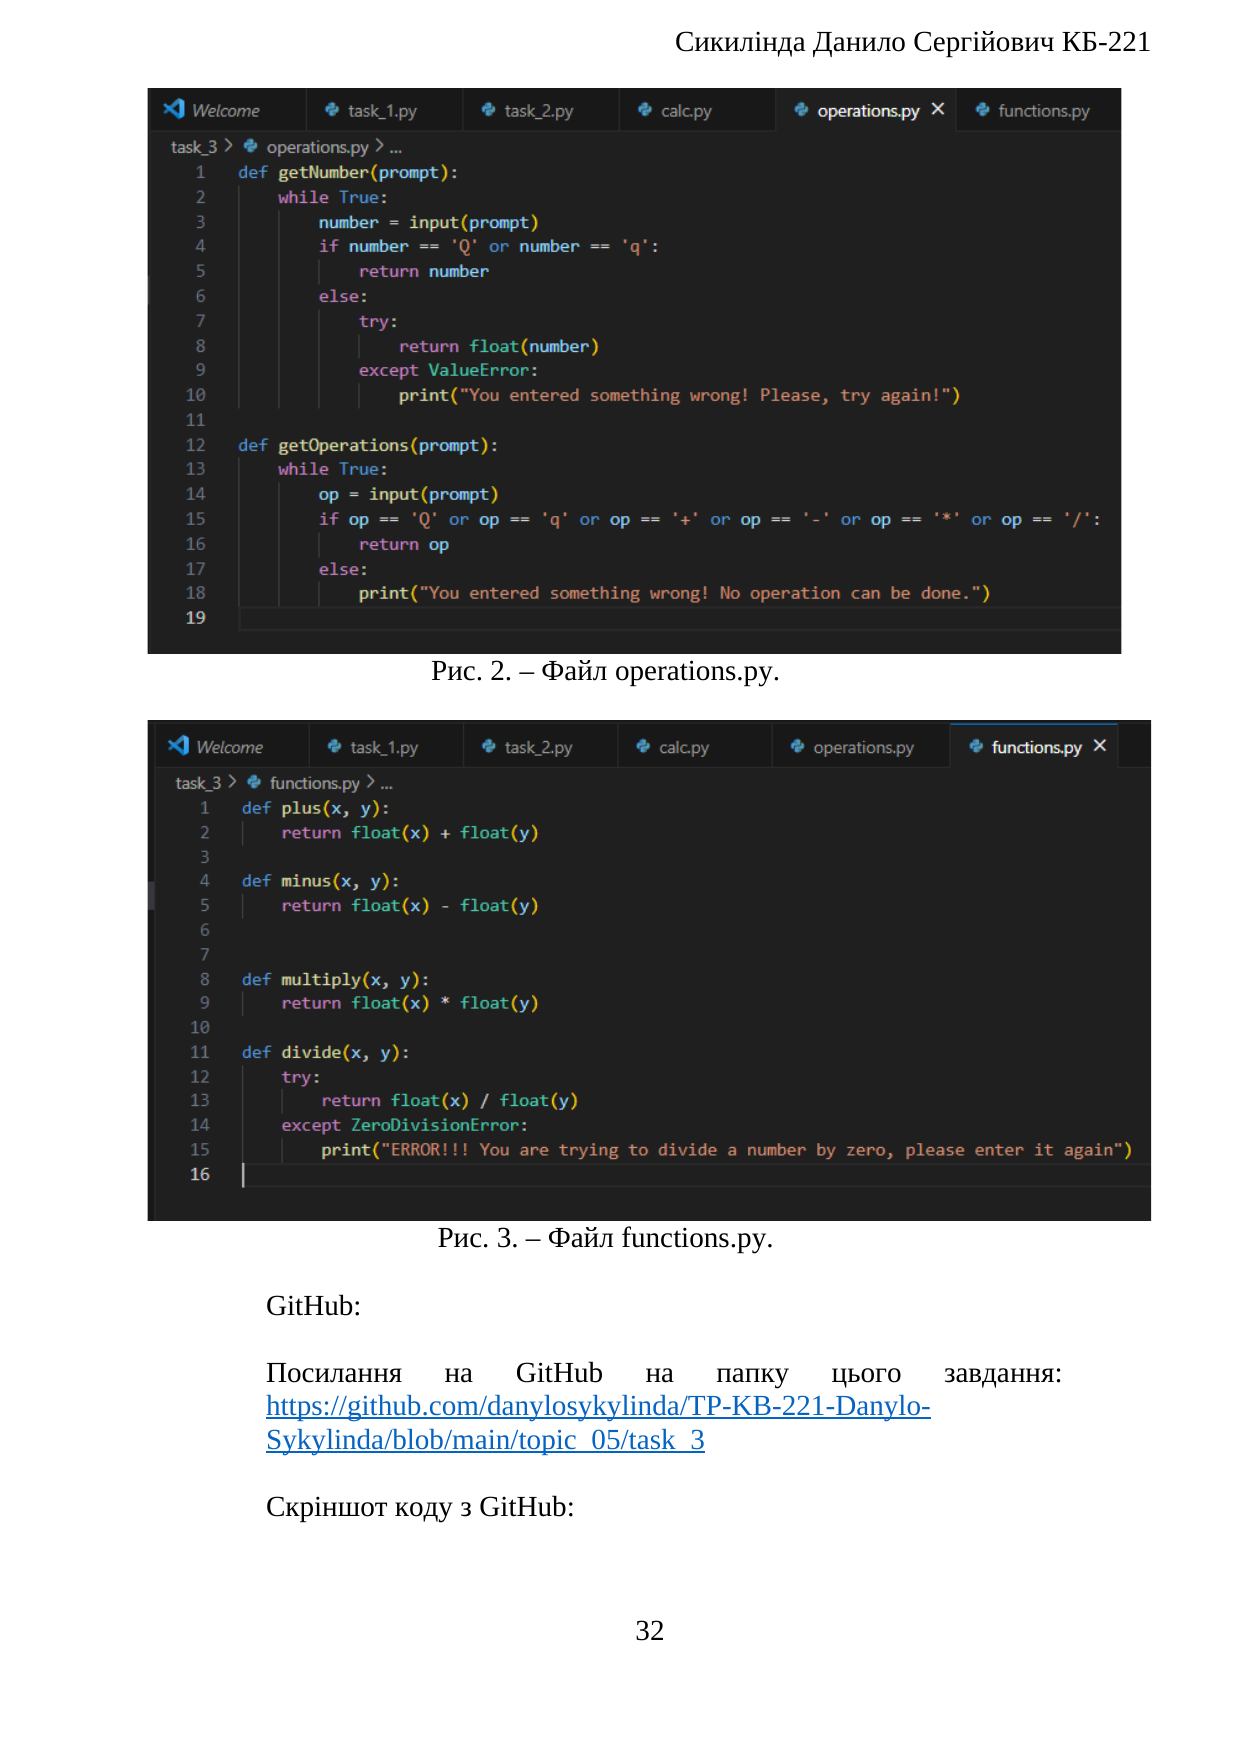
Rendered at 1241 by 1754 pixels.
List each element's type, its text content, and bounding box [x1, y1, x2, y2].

text Посилання на GitHub на папку цього завдання: https://github.com/danylosykylinda/TP-KB-221-Danylo-Sykylinda/blob/main/topic_05/task_3 [266, 1355, 1063, 1455]
picture [147, 720, 1152, 1221]
text GitHub: [266, 1288, 1063, 1321]
text Рис. 3. – Файл functions.py. [148, 1221, 1063, 1254]
picture [147, 88, 1122, 654]
text Скріншот коду з GitHub: [266, 1489, 1063, 1522]
text Рис. 2. – Файл operations.py. [148, 654, 1063, 687]
